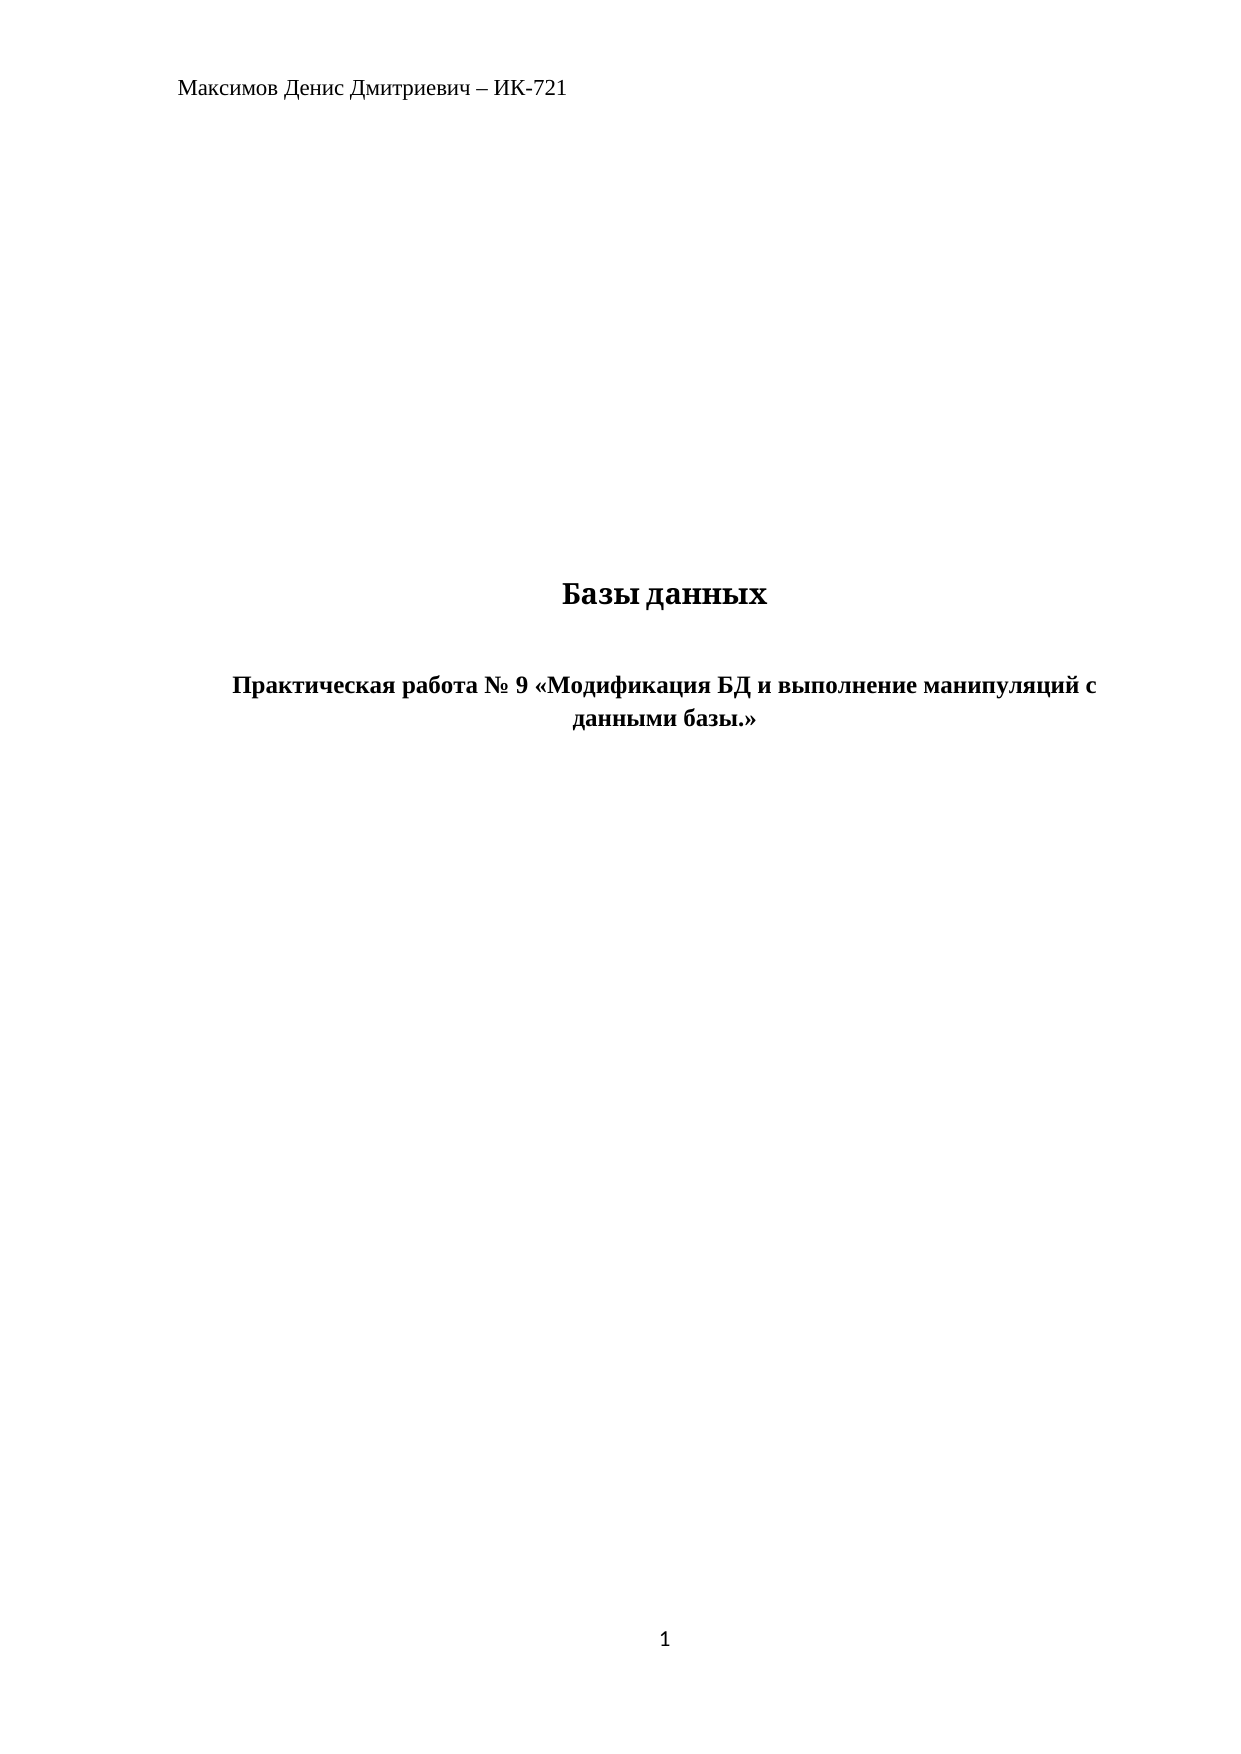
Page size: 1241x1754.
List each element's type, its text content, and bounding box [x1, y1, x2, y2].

subtitle Базы данных [177, 578, 1152, 612]
text Практическая работа № 9 «Модификация БД и выполнение манипуляций с данными базы.» [177, 670, 1152, 731]
